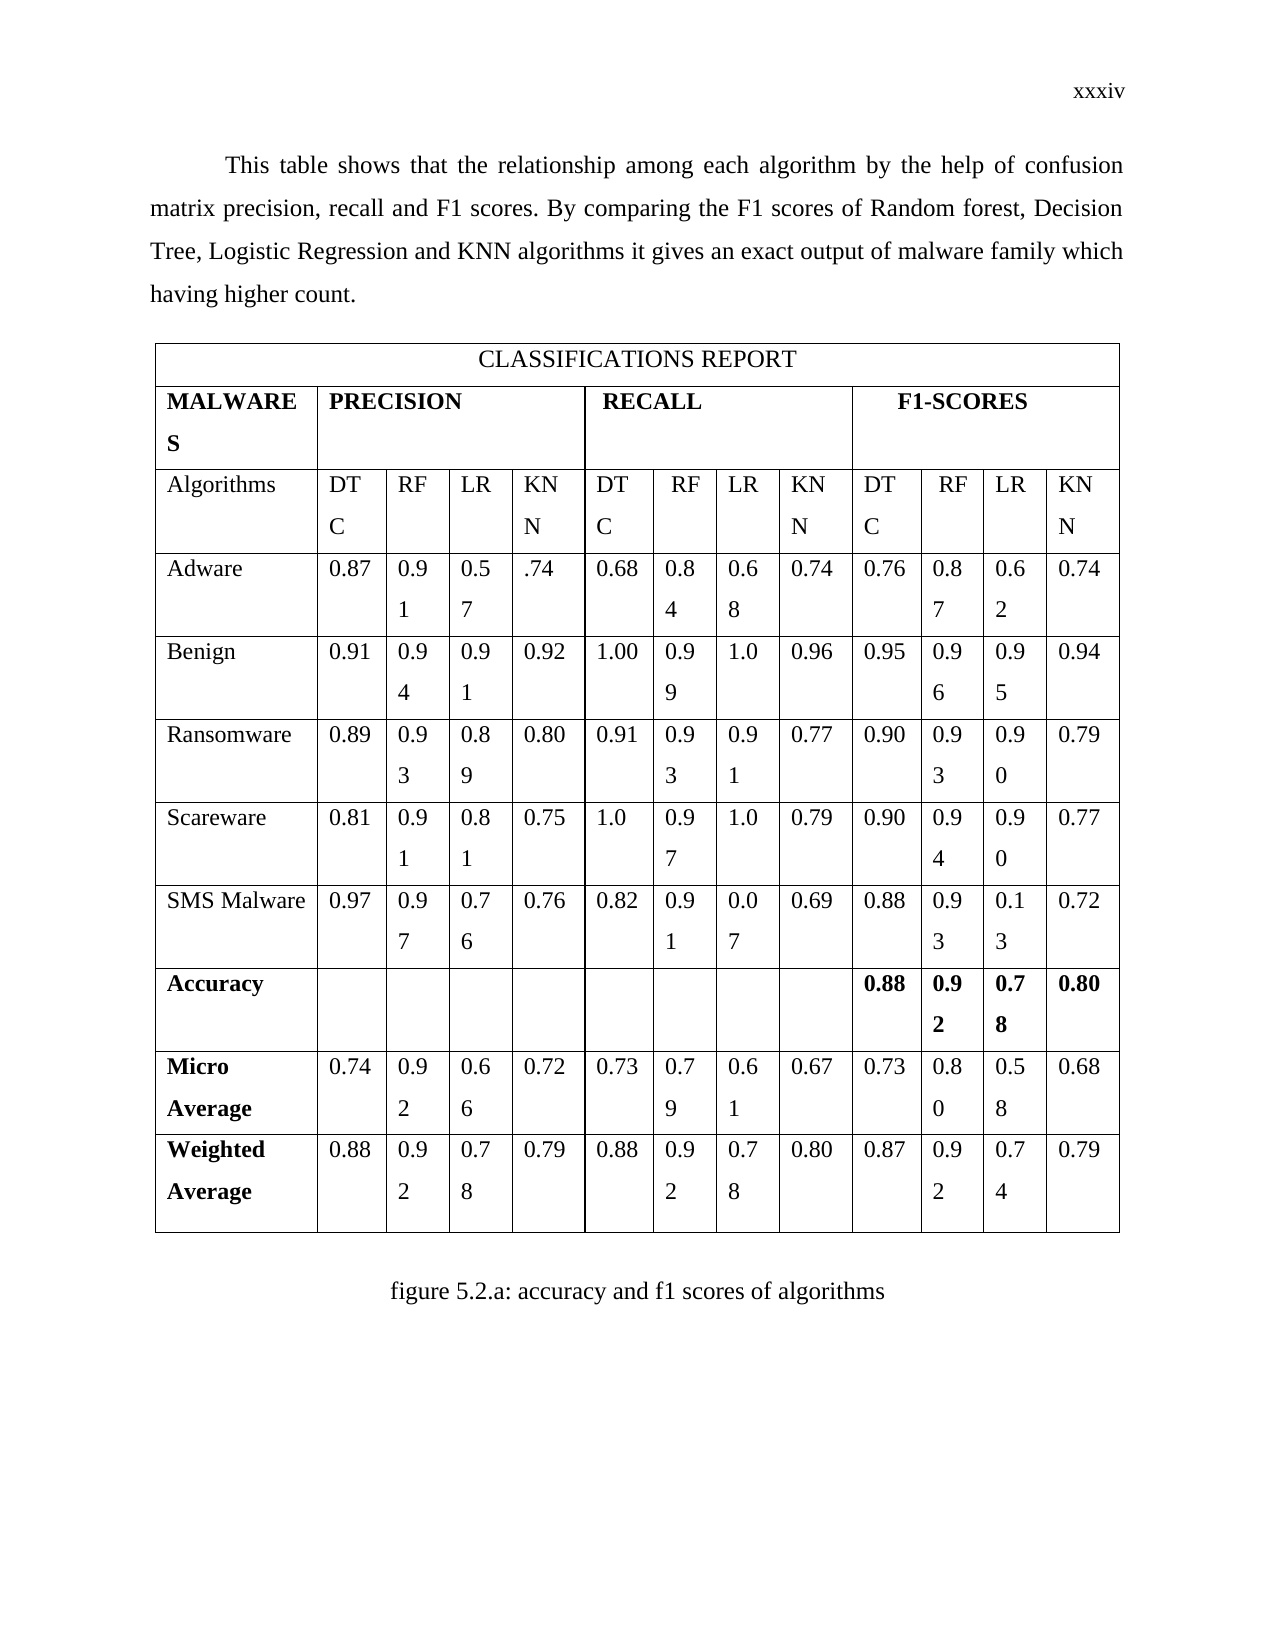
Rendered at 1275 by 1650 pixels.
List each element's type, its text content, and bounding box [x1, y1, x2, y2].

table_cell 0.90 [853, 803, 921, 885]
table_cell 0.90 [984, 803, 1046, 885]
table_cell Algorithms [156, 470, 317, 552]
table_cell RF [654, 470, 716, 552]
table_cell 0.81 [318, 803, 386, 885]
table_cell 1.0 [717, 637, 779, 719]
table_cell [513, 969, 584, 1051]
table_cell Micro Average [156, 1052, 317, 1134]
table_cell 0.94 [387, 637, 449, 719]
table_cell 0.77 [780, 720, 852, 802]
table_cell 0.79 [1047, 720, 1119, 802]
table_cell 0.13 [984, 886, 1046, 968]
table_cell DTC [853, 470, 921, 552]
table_cell 0.73 [853, 1052, 921, 1134]
text figure 5.2.a: accuracy and f1 scores of algorithms [150, 1276, 1125, 1305]
table_cell 0.76 [853, 554, 921, 636]
table_cell DTC [586, 470, 653, 552]
table_cell 0.87 [853, 1135, 921, 1232]
table_cell Ransomware [156, 720, 317, 802]
table_cell 0.58 [984, 1052, 1046, 1134]
table_cell 0.80 [922, 1052, 983, 1134]
table_cell 0.97 [654, 803, 716, 885]
table_cell 0.88 [318, 1135, 386, 1232]
table_cell 0.88 [586, 1135, 653, 1232]
table_cell RF [922, 470, 983, 552]
table_cell KNN [780, 470, 852, 552]
table_cell LR [450, 470, 512, 552]
table_cell 0.90 [853, 720, 921, 802]
table_cell 0.91 [318, 637, 386, 719]
table_cell 0.75 [513, 803, 584, 885]
table_cell 0.92 [387, 1135, 449, 1232]
table_cell PRECISION [318, 387, 584, 469]
table_cell 0.76 [513, 886, 584, 968]
table_cell 0.87 [318, 554, 386, 636]
table_cell 0.07 [717, 886, 779, 968]
table_cell 0.78 [984, 969, 1046, 1051]
table_cell 0.72 [1047, 886, 1119, 968]
table_cell LR [984, 470, 1046, 552]
table_cell [450, 969, 512, 1051]
table_cell Weighted Average [156, 1135, 317, 1232]
table_cell 0.93 [922, 720, 983, 802]
table_cell 0.72 [513, 1052, 584, 1134]
table_cell 0.79 [513, 1135, 584, 1232]
table_cell 0.89 [450, 720, 512, 802]
table_cell 0.92 [513, 637, 584, 719]
table_cell 0.61 [717, 1052, 779, 1134]
table_cell [318, 969, 386, 1051]
table_cell 0.95 [853, 637, 921, 719]
table_cell 0.93 [654, 720, 716, 802]
table_header CLASSIFICATIONS REPORT [156, 344, 1119, 386]
table_cell 0.79 [654, 1052, 716, 1134]
table_cell 0.91 [387, 803, 449, 885]
table_cell DTC [318, 470, 386, 552]
table_cell F1-SCORES [853, 387, 1119, 469]
table_cell 1.0 [717, 803, 779, 885]
table_cell 0.81 [450, 803, 512, 885]
table_cell 0.97 [318, 886, 386, 968]
table_cell 0.99 [654, 637, 716, 719]
table_cell 0.91 [586, 720, 653, 802]
text This table shows that the relationship among each algorithm by the help of confusion matrix precision, recall and F1 scores. By comparing the F1 scores of Random forest, Decision Tree, Logistic Regression and KNN algorithms it gives an exact output of malware family which having higher count. [150, 150, 1125, 308]
table_cell 0.92 [387, 1052, 449, 1134]
table_cell 0.96 [780, 637, 852, 719]
table_cell [387, 969, 449, 1051]
table_cell 0.78 [717, 1135, 779, 1232]
table_cell Adware [156, 554, 317, 636]
table_cell 0.74 [780, 554, 852, 636]
table_cell 0.90 [984, 720, 1046, 802]
table_cell 0.92 [654, 1135, 716, 1232]
table_cell 0.93 [387, 720, 449, 802]
table_cell LR [717, 470, 779, 552]
table_cell SMS Malware [156, 886, 317, 968]
table_cell 0.91 [387, 554, 449, 636]
table_cell 0.74 [318, 1052, 386, 1134]
table_cell KNN [1047, 470, 1119, 552]
table_cell 0.84 [654, 554, 716, 636]
table_cell 0.95 [984, 637, 1046, 719]
table_cell 0.93 [922, 886, 983, 968]
table_cell Scareware [156, 803, 317, 885]
table_cell 0.62 [984, 554, 1046, 636]
table_cell 0.80 [513, 720, 584, 802]
table_cell 0.94 [1047, 637, 1119, 719]
table_cell 0.89 [318, 720, 386, 802]
table_cell 0.79 [1047, 1135, 1119, 1232]
table_cell [780, 969, 852, 1051]
table_cell 0.87 [922, 554, 983, 636]
table_cell [654, 969, 716, 1051]
table_cell 0.79 [780, 803, 852, 885]
table_cell 0.76 [450, 886, 512, 968]
table_cell 1.00 [586, 637, 653, 719]
table_cell 0.57 [450, 554, 512, 636]
table_cell [586, 969, 653, 1051]
table_cell 0.69 [780, 886, 852, 968]
table_cell RF [387, 470, 449, 552]
table_cell Accuracy [156, 969, 317, 1051]
table_cell [717, 969, 779, 1051]
table_cell 0.91 [450, 637, 512, 719]
table_cell 0.88 [853, 969, 921, 1051]
table_cell MALWARES [156, 387, 317, 469]
table_cell .74 [513, 554, 584, 636]
table_cell 0.74 [1047, 554, 1119, 636]
table_cell 0.91 [717, 720, 779, 802]
table_cell 0.80 [780, 1135, 852, 1232]
table_cell 0.92 [922, 969, 983, 1051]
table_cell 0.67 [780, 1052, 852, 1134]
table_cell 0.88 [853, 886, 921, 968]
table_cell 0.91 [654, 886, 716, 968]
table_cell 0.80 [1047, 969, 1119, 1051]
table_cell 1.0 [586, 803, 653, 885]
table_cell 0.82 [586, 886, 653, 968]
table_cell 0.92 [922, 1135, 983, 1232]
table_cell 0.77 [1047, 803, 1119, 885]
table_cell 0.74 [984, 1135, 1046, 1232]
table_cell 0.73 [586, 1052, 653, 1134]
table_cell 0.96 [922, 637, 983, 719]
table_cell 0.94 [922, 803, 983, 885]
table_cell 0.78 [450, 1135, 512, 1232]
table_cell 0.68 [1047, 1052, 1119, 1134]
table_cell Benign [156, 637, 317, 719]
table_cell 0.66 [450, 1052, 512, 1134]
table_cell 0.97 [387, 886, 449, 968]
table_cell RECALL [586, 387, 852, 469]
table_cell KNN [513, 470, 584, 552]
table_cell 0.68 [717, 554, 779, 636]
table_cell 0.68 [586, 554, 653, 636]
